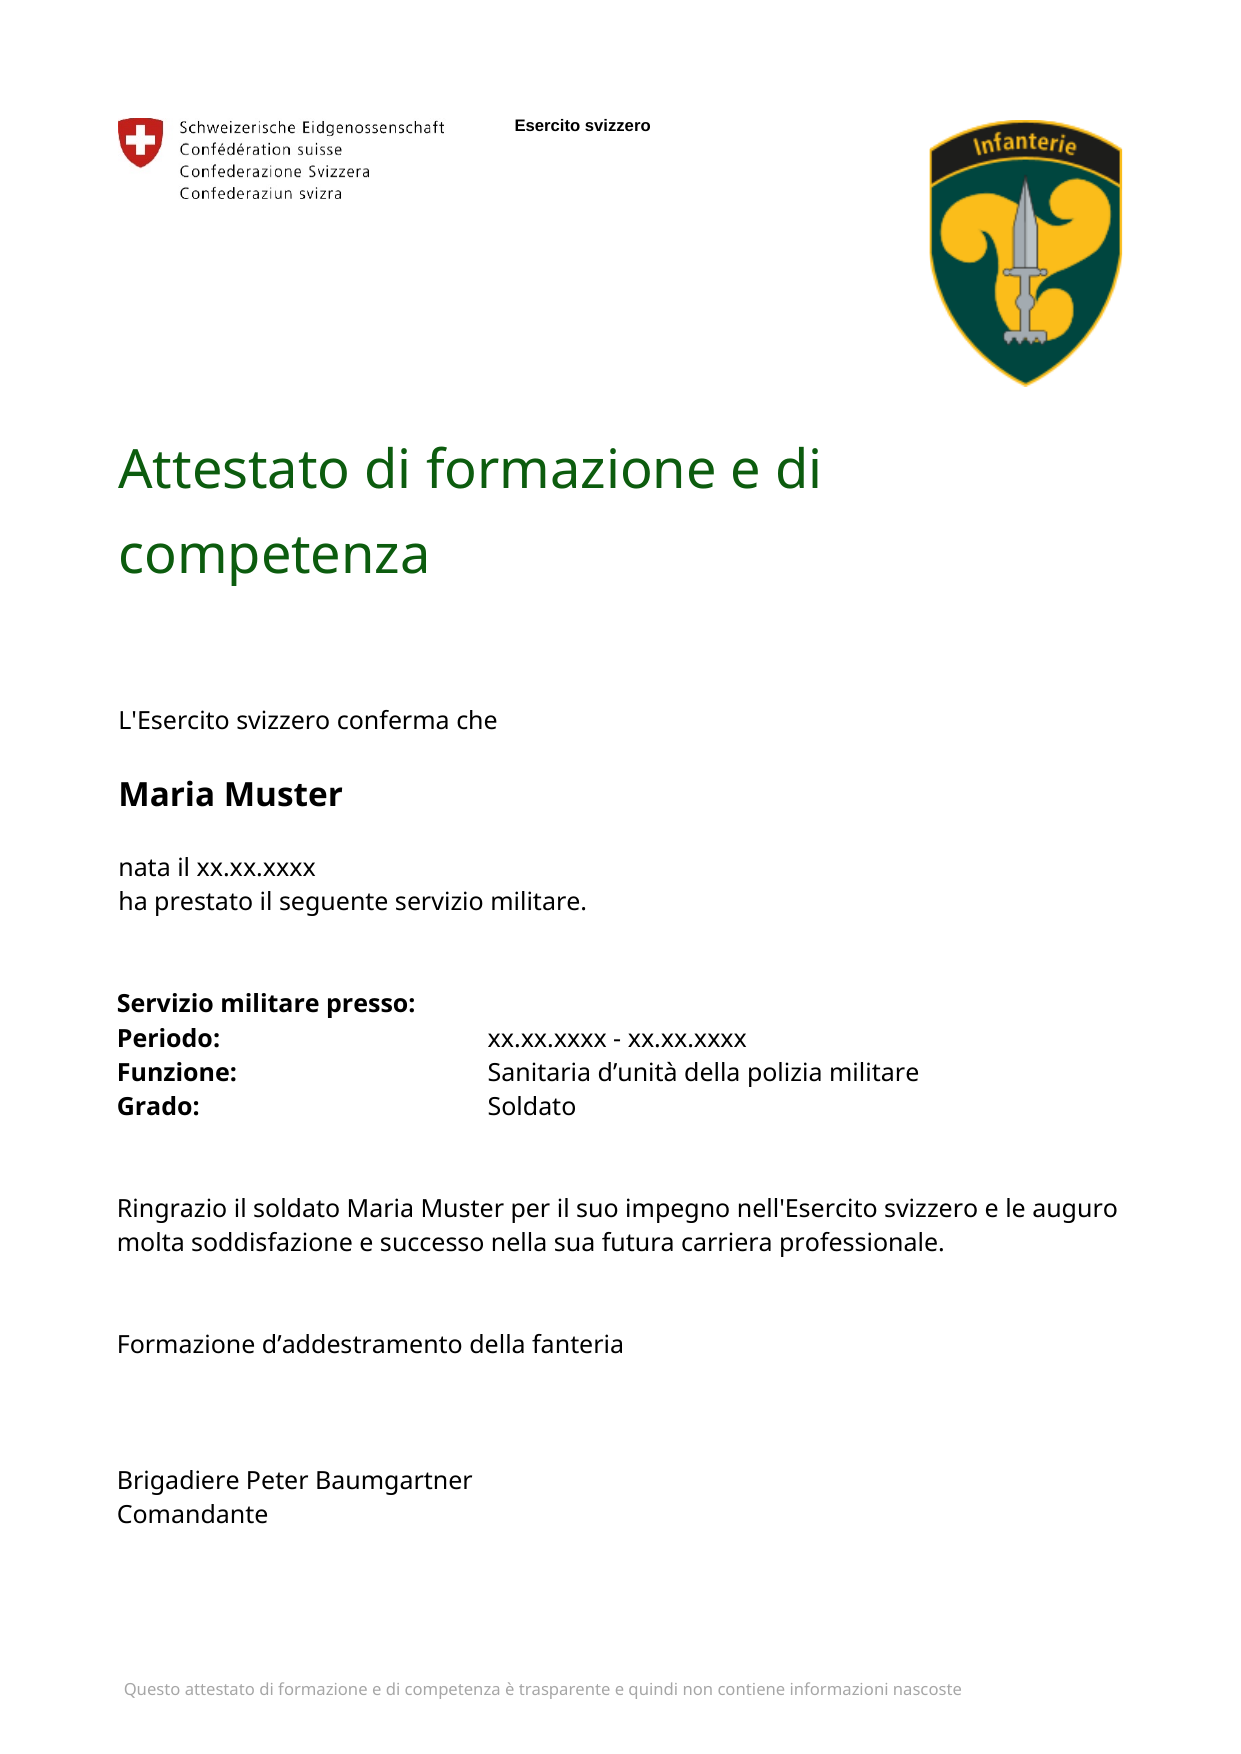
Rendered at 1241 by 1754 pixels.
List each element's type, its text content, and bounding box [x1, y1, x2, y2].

text Periodo: xx.xx.xxxx - xx.xx.xxxx [117, 1020, 1122, 1054]
text nata il xx.xx.xxxx [118, 850, 1122, 884]
text Ringrazio il soldato Maria Muster per il suo impegno nell'Esercito svizzero e le auguro molta soddisfazione e successo nella sua futura carriera professionale. [117, 1156, 1122, 1259]
picture [118, 118, 462, 199]
text Attestato di formazione e di competenza [118, 431, 1122, 589]
text Grado: Soldato [117, 1088, 1122, 1122]
text Brigadiere Peter Baumgartner [117, 1463, 1122, 1497]
text Servizio militare presso: [117, 986, 1122, 1020]
text ha prestato il seguente servizio militare. [118, 884, 1122, 918]
text Maria Muster [118, 770, 1122, 816]
picture [929, 120, 1123, 387]
text Formazione d’addestramento della fanteria [117, 1327, 1122, 1361]
text Funzione: Sanitaria d’unità della polizia militare [117, 1054, 1122, 1088]
text L'Esercito svizzero conferma che [118, 702, 1122, 736]
text Comandante [117, 1497, 1122, 1531]
